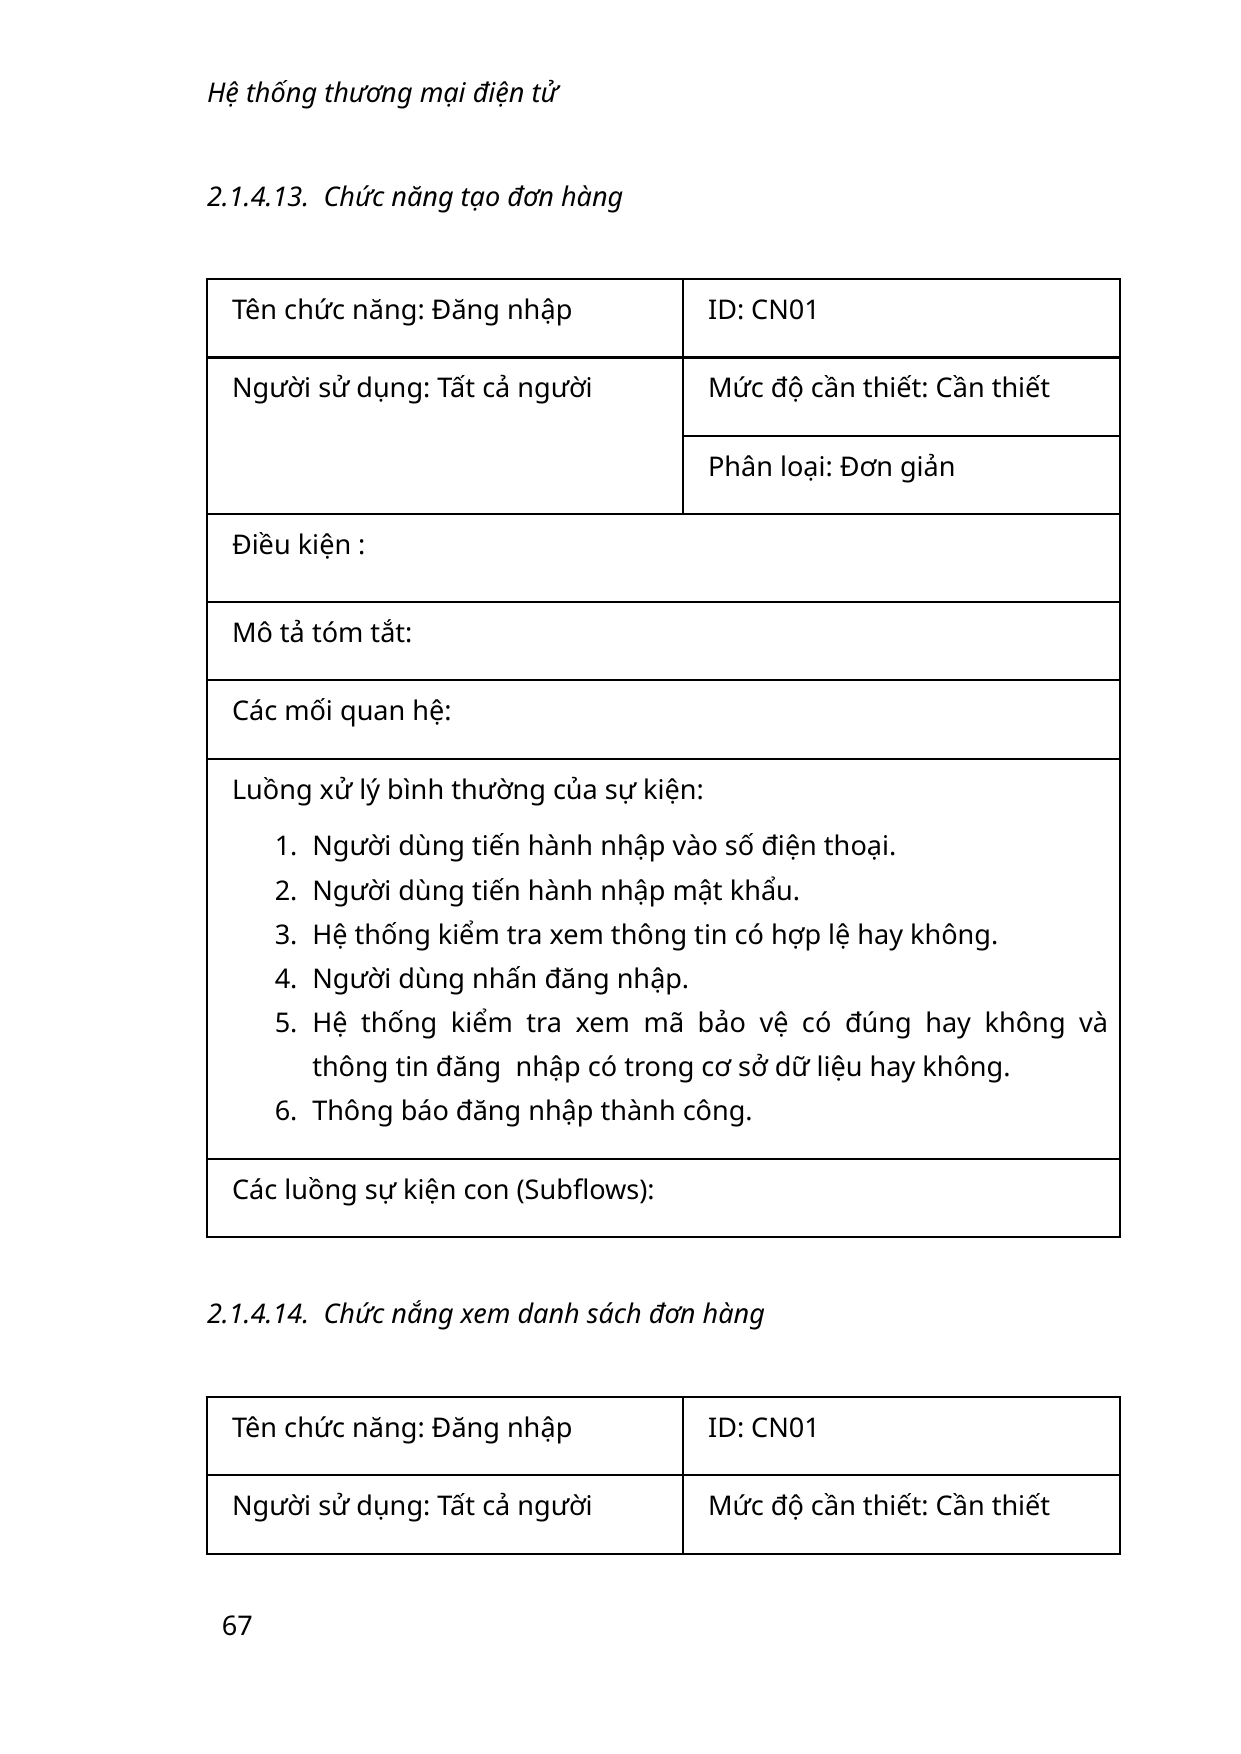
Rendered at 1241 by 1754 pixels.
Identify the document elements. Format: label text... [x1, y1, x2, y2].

table_header Tên chức năng: Đăng nhập [208, 1398, 682, 1474]
table_header Tên chức năng: Đăng nhập [208, 280, 682, 356]
table_cell Mức độ cần thiết: Cần thiết [684, 1476, 1119, 1553]
table_header ID: CN01 [684, 1398, 1119, 1474]
table_cell Luồng xử lý bình thường của sự kiện: Người dùng tiến hành nhập vào số điện thoại. Người dùng tiến hành nhập mật khẩu. Hệ thống kiểm tra xem thông tin có hợp lệ hay không. Người dùng nhấn đăng nhập. Hệ thống kiểm tra xem mã bảo vệ có đúng hay không và thông tin đăng nhập có trong cơ sở dữ liệu hay không. Thông báo đăng nhập thành công. [208, 760, 1119, 1158]
table_cell Các mối quan hệ: [208, 681, 1119, 758]
table_cell Người sử dụng: Tất cả người [208, 359, 682, 513]
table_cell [208, 1476, 682, 1553]
subtitle Chức nắng xem danh sách đơn hàng [207, 1295, 1122, 1332]
table_cell Phân loại: Đơn giản [684, 437, 1119, 513]
table_header ID: CN01 [684, 280, 1119, 356]
table_cell Mô tả tóm tắt: [208, 603, 1119, 679]
subtitle Chức năng tạo đơn hàng [207, 177, 1122, 214]
table_cell Điều kiện : [208, 515, 1119, 601]
table_cell Mức độ cần thiết: Cần thiết [684, 359, 1119, 435]
table_cell Các luồng sự kiện con (Subflows): [208, 1160, 1119, 1236]
